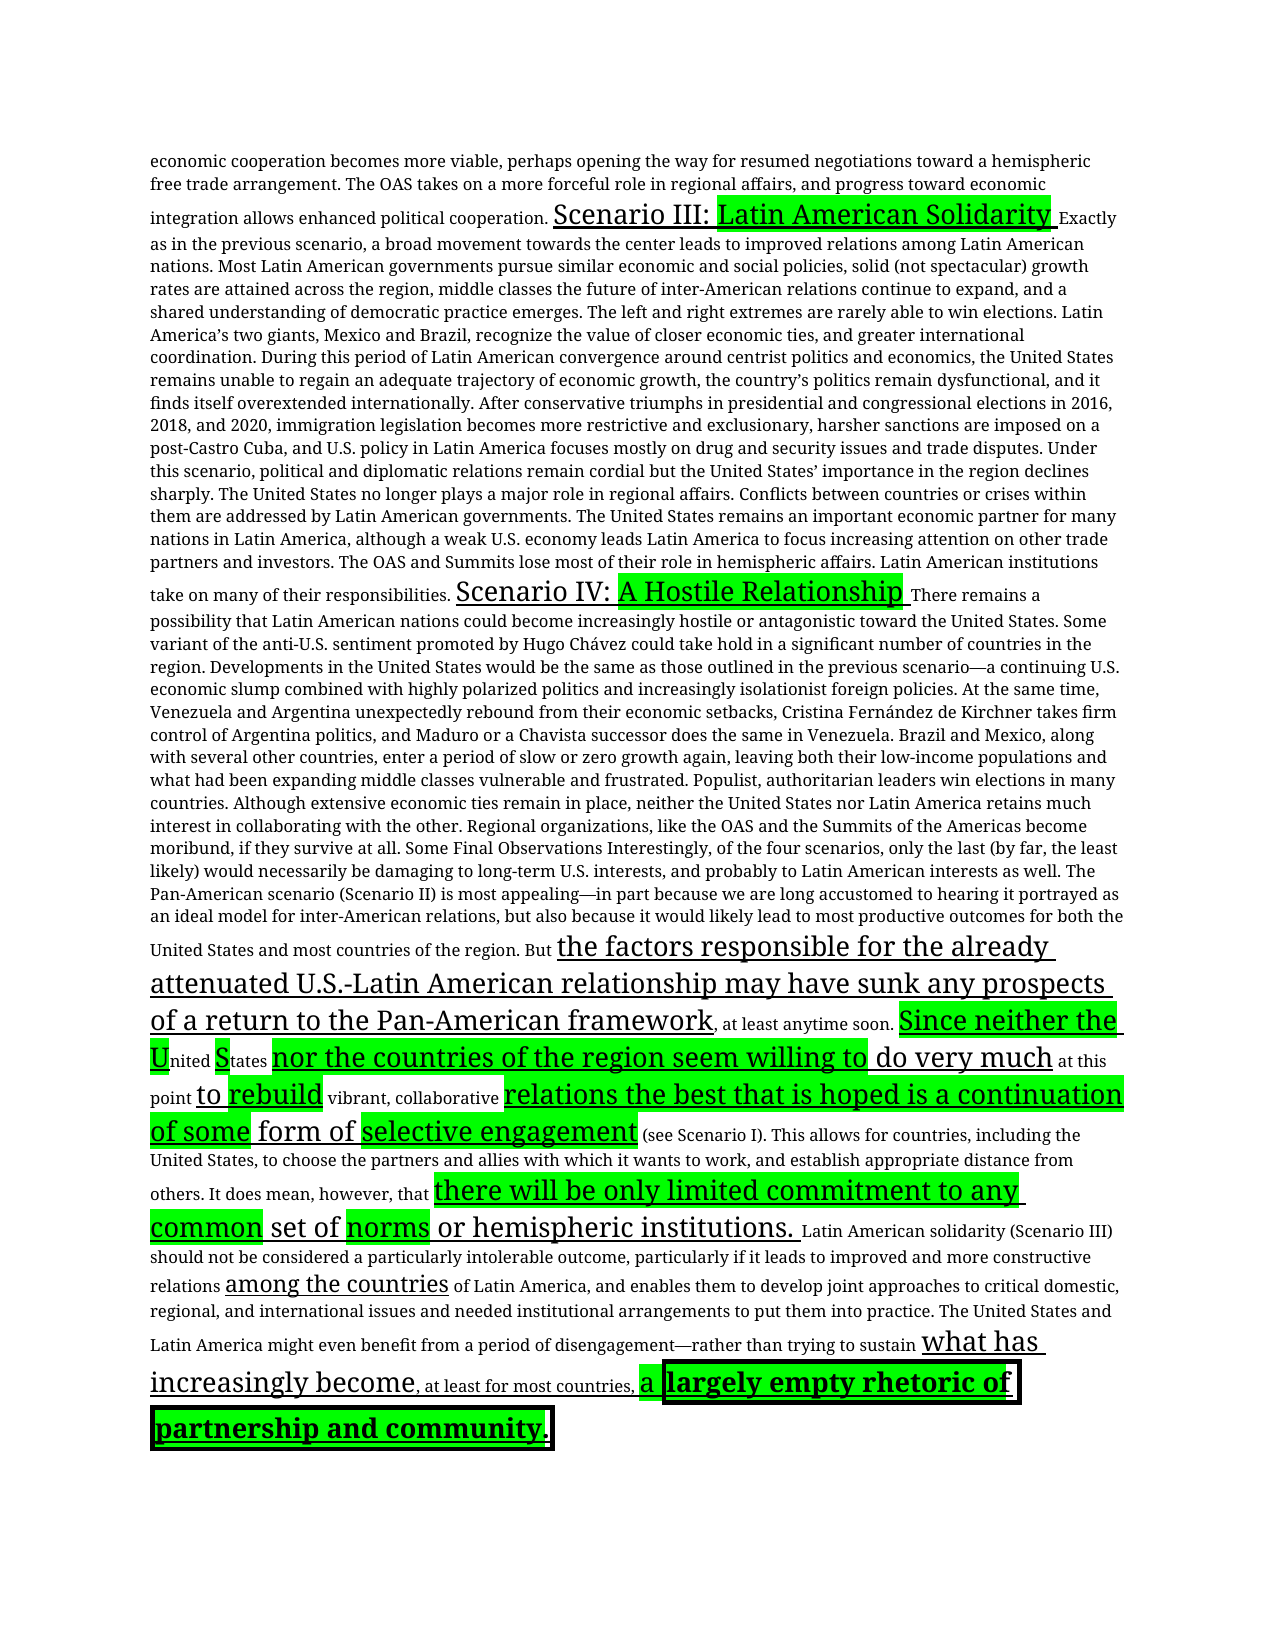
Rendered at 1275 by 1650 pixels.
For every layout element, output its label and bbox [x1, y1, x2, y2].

text [150, 150, 1125, 1451]
